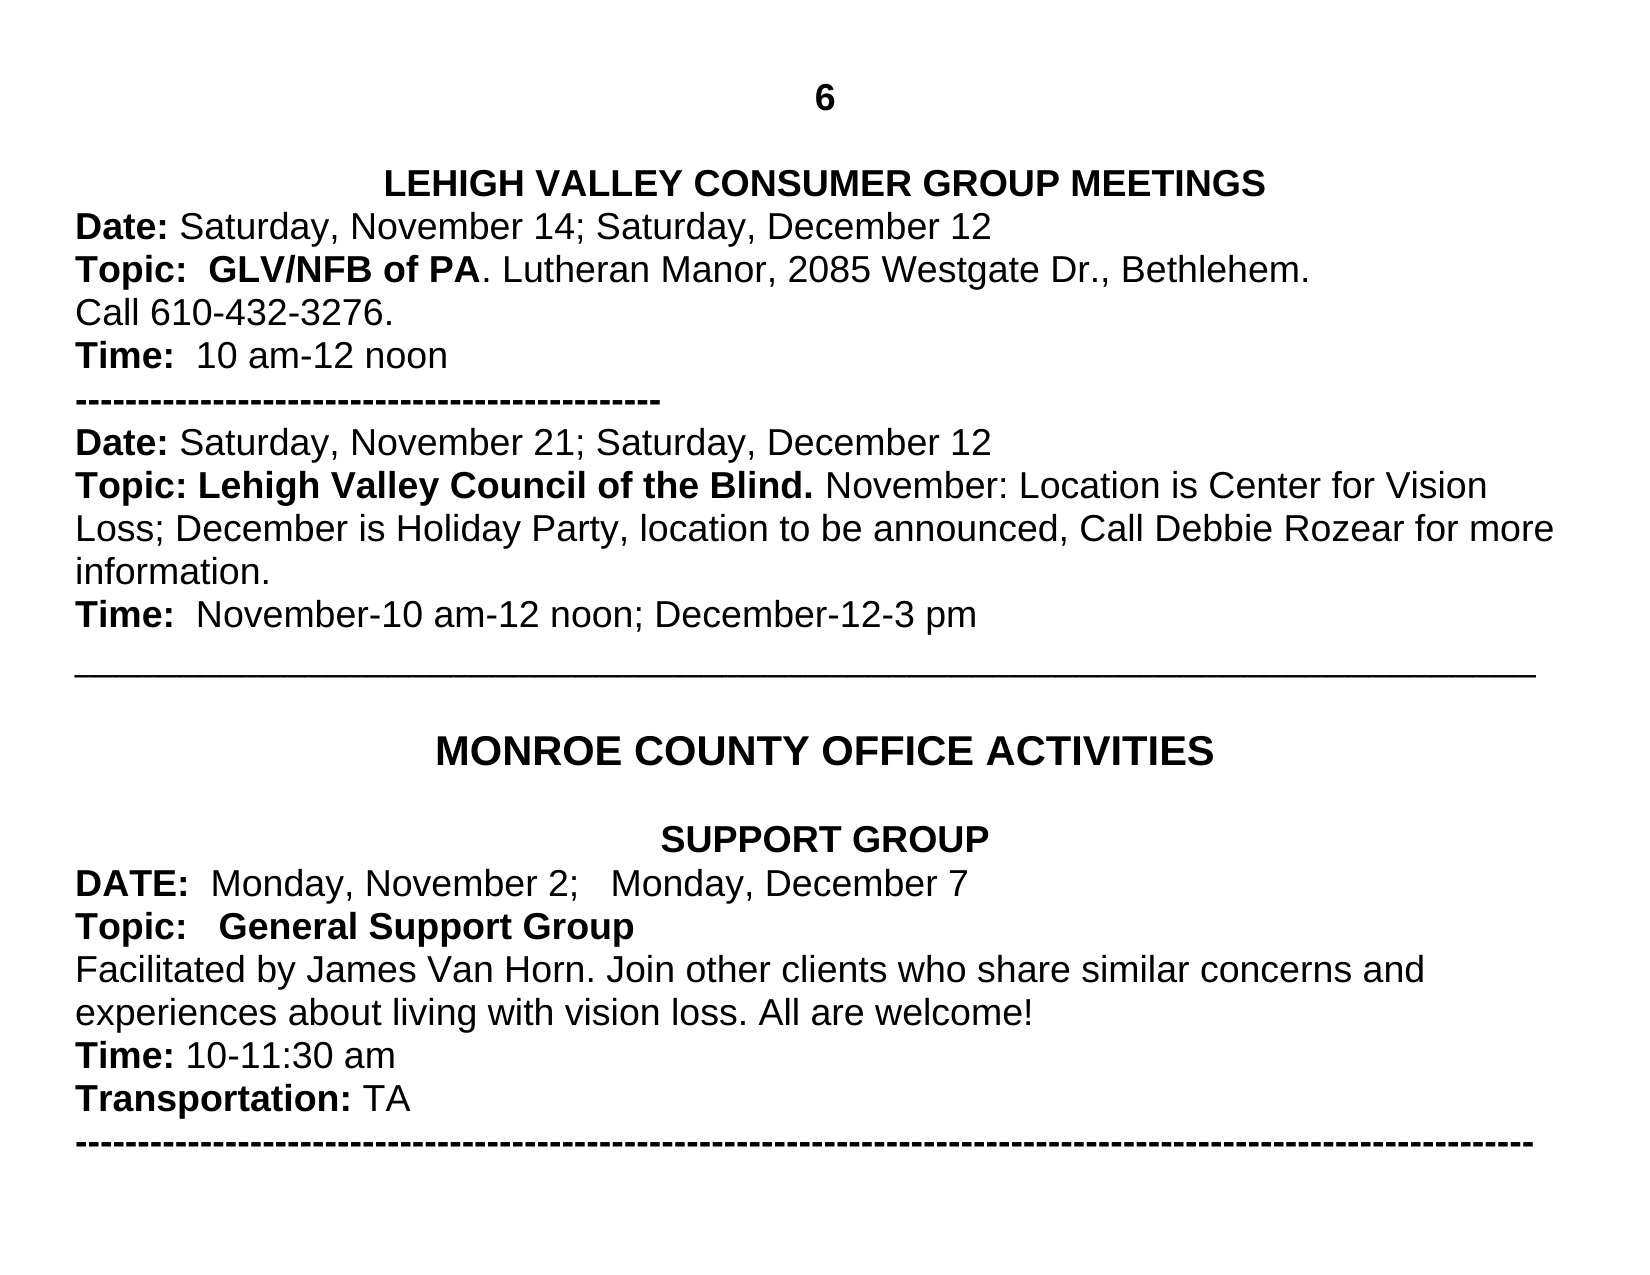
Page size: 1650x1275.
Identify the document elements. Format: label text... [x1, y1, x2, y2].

text Call 610-432-3276. [75, 291, 1575, 334]
text Topic: GLV/NFB of PA. Lutheran Manor, 2085 Westgate Dr., Bethlehem. [75, 247, 1575, 291]
text Transportation: TA [75, 1076, 1575, 1119]
text Date: Saturday, November 21; Saturday, December 12 [75, 420, 1575, 463]
text --------------------------------------------------------------------------------------------------------------------- [75, 1119, 1575, 1163]
text Time: 10-11:30 am [75, 1033, 1575, 1076]
text Facilitated by James Van Horn. Join other clients who share similar concerns and experiences about living with vision loss. All are welcome! [75, 947, 1575, 1033]
text Date: Saturday, November 14; Saturday, December 12 [75, 204, 1575, 247]
text SUPPORT GROUP [75, 818, 1575, 861]
text Time: 10 am-12 noon [75, 334, 1575, 377]
text Time: November-10 am-12 noon; December-12-3 pm [75, 592, 1575, 636]
text LEHIGH VALLEY CONSUMER GROUP MEETINGS [75, 161, 1575, 204]
text DATE: Monday, November 2; Monday, December 7 [75, 861, 1575, 904]
text MONROE COUNTY OFFICE ACTIVITIES [75, 727, 1575, 774]
text ----------------------------------------------- [75, 377, 1575, 420]
text 6 [75, 75, 1575, 118]
text ______________________________________________________________________ [75, 636, 1575, 679]
text Topic: General Support Group [75, 904, 1575, 947]
text Topic: Lehigh Valley Council of the Blind. November: Location is Center for Vision Loss; December is Holiday Party, location to be announced, Call Debbie Rozear for more information. [75, 463, 1575, 592]
